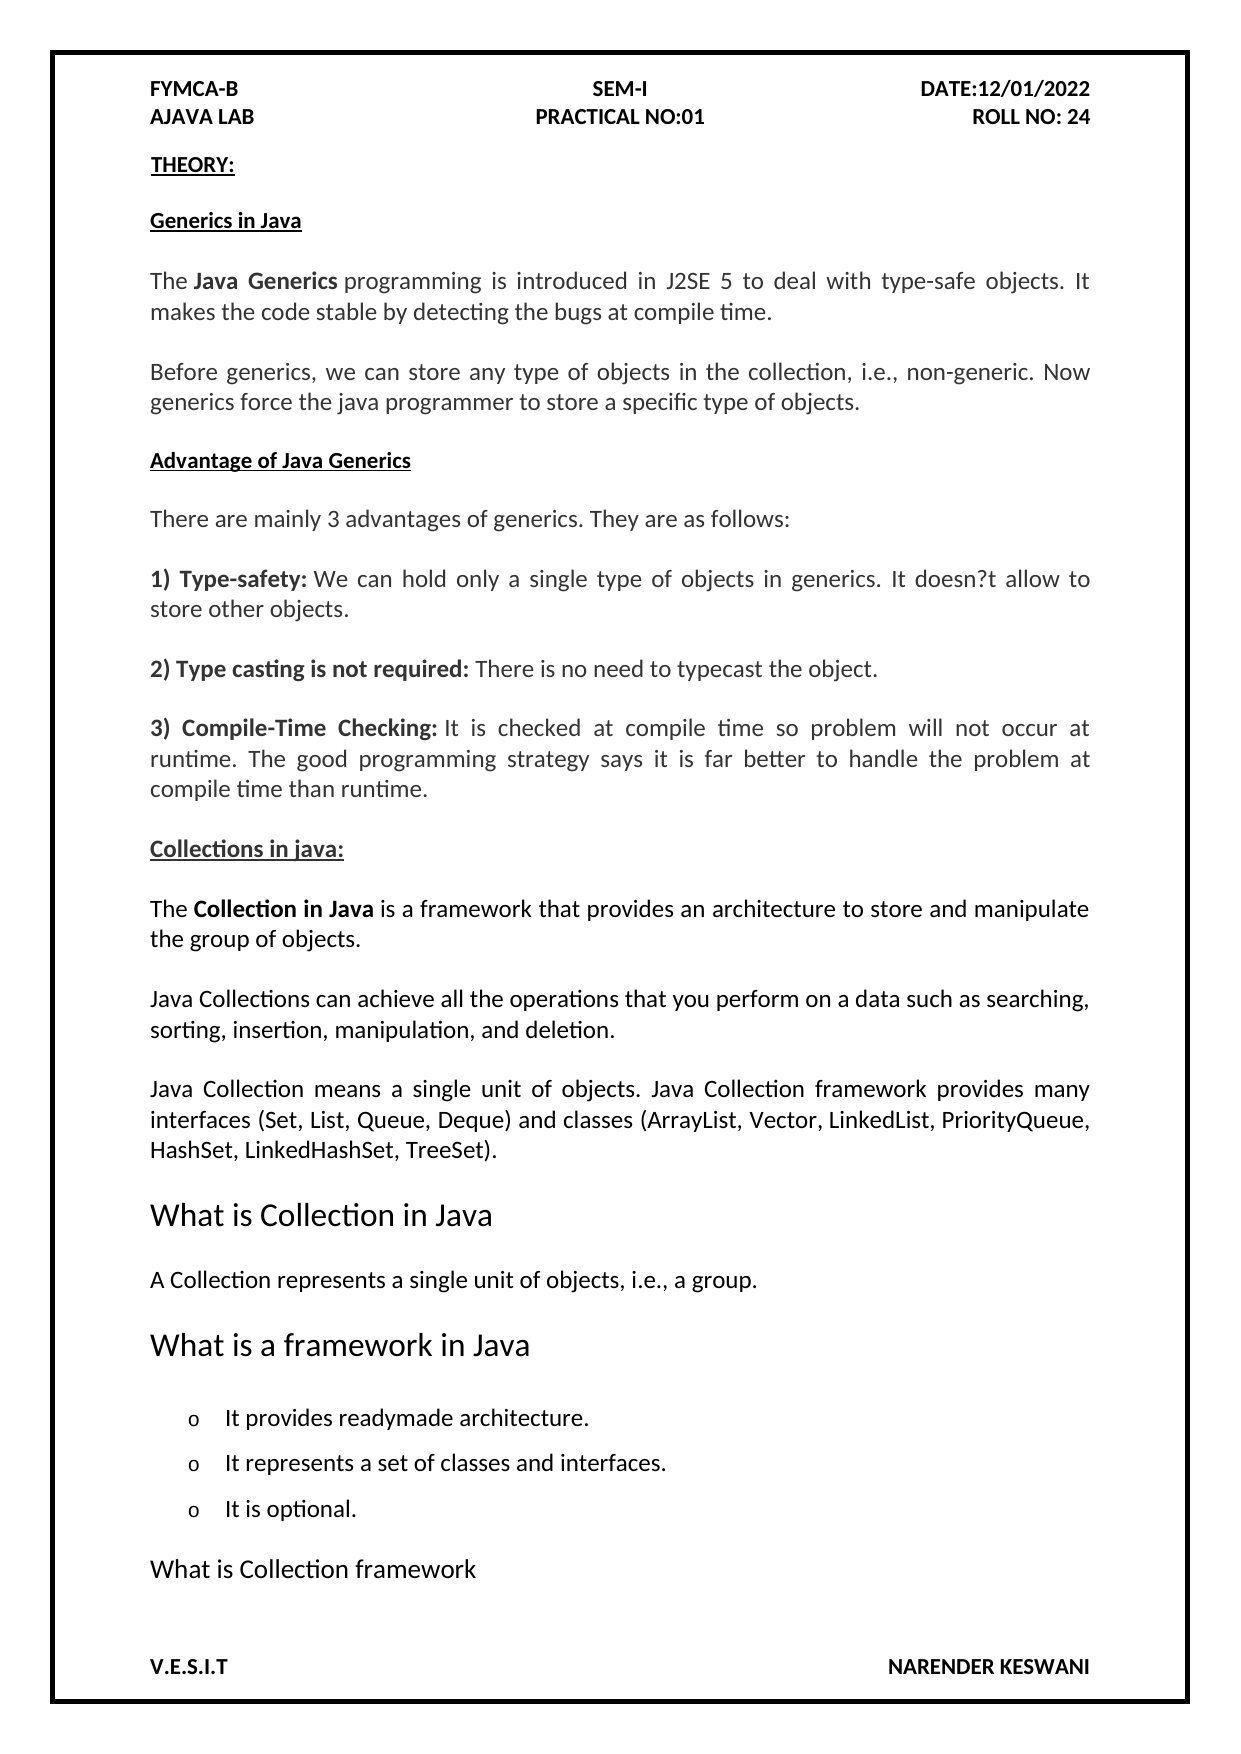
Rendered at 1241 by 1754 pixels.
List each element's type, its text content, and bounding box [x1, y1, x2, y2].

text 1) Type-safety: We can hold only a single type of objects in generics. It doesn?t allow to store other objects. [150, 563, 1090, 624]
text Java Collections can achieve all the operations that you perform on a data such as searching, sorting, insertion, manipulation, and deletion. [150, 983, 1090, 1044]
text What is Collection in Java [150, 1194, 1090, 1235]
text What is a framework in Java [150, 1324, 1090, 1364]
text THEORY: [151, 150, 1090, 178]
text There are mainly 3 advantages of generics. They are as follows: [150, 503, 1090, 533]
list It is optional. [187, 1484, 1090, 1523]
text Before generics, we can store any type of objects in the collection, i.e., non-generic. Now generics force the java programmer to store a specific type of objects. [150, 356, 1090, 417]
text What is Collection framework [150, 1552, 1090, 1586]
text Generics in Java [150, 206, 1090, 234]
text The Collection in Java is a framework that provides an architecture to store and manipulate the group of objects. [150, 893, 1090, 954]
text Java Collection means a single unit of objects. Java Collection framework provides many interfaces (Set, List, Queue, Deque) and classes (ArrayList, Vector, LinkedList, PriorityQueue, HashSet, LinkedHashSet, TreeSet). [150, 1073, 1090, 1165]
text 3) Compile-Time Checking: It is checked at compile time so problem will not occur at runtime. The good programming strategy says it is far better to handle the problem at compile time than runtime. [150, 713, 1090, 804]
text The Java Generics programming is introduced in J2SE 5 to deal with type-safe objects. It makes the code stable by detecting the bugs at compile time. [150, 265, 1090, 326]
list It represents a set of classes and interfaces. [187, 1439, 1090, 1478]
list It provides readymade architecture. [187, 1394, 1090, 1433]
text 2) Type casting is not required: There is no need to typecast the object. [150, 653, 1090, 683]
text Collections in java: [150, 833, 1090, 864]
text Advantage of Java Generics [150, 446, 1090, 474]
text A Collection represents a single unit of objects, i.e., a group. [150, 1264, 1090, 1294]
